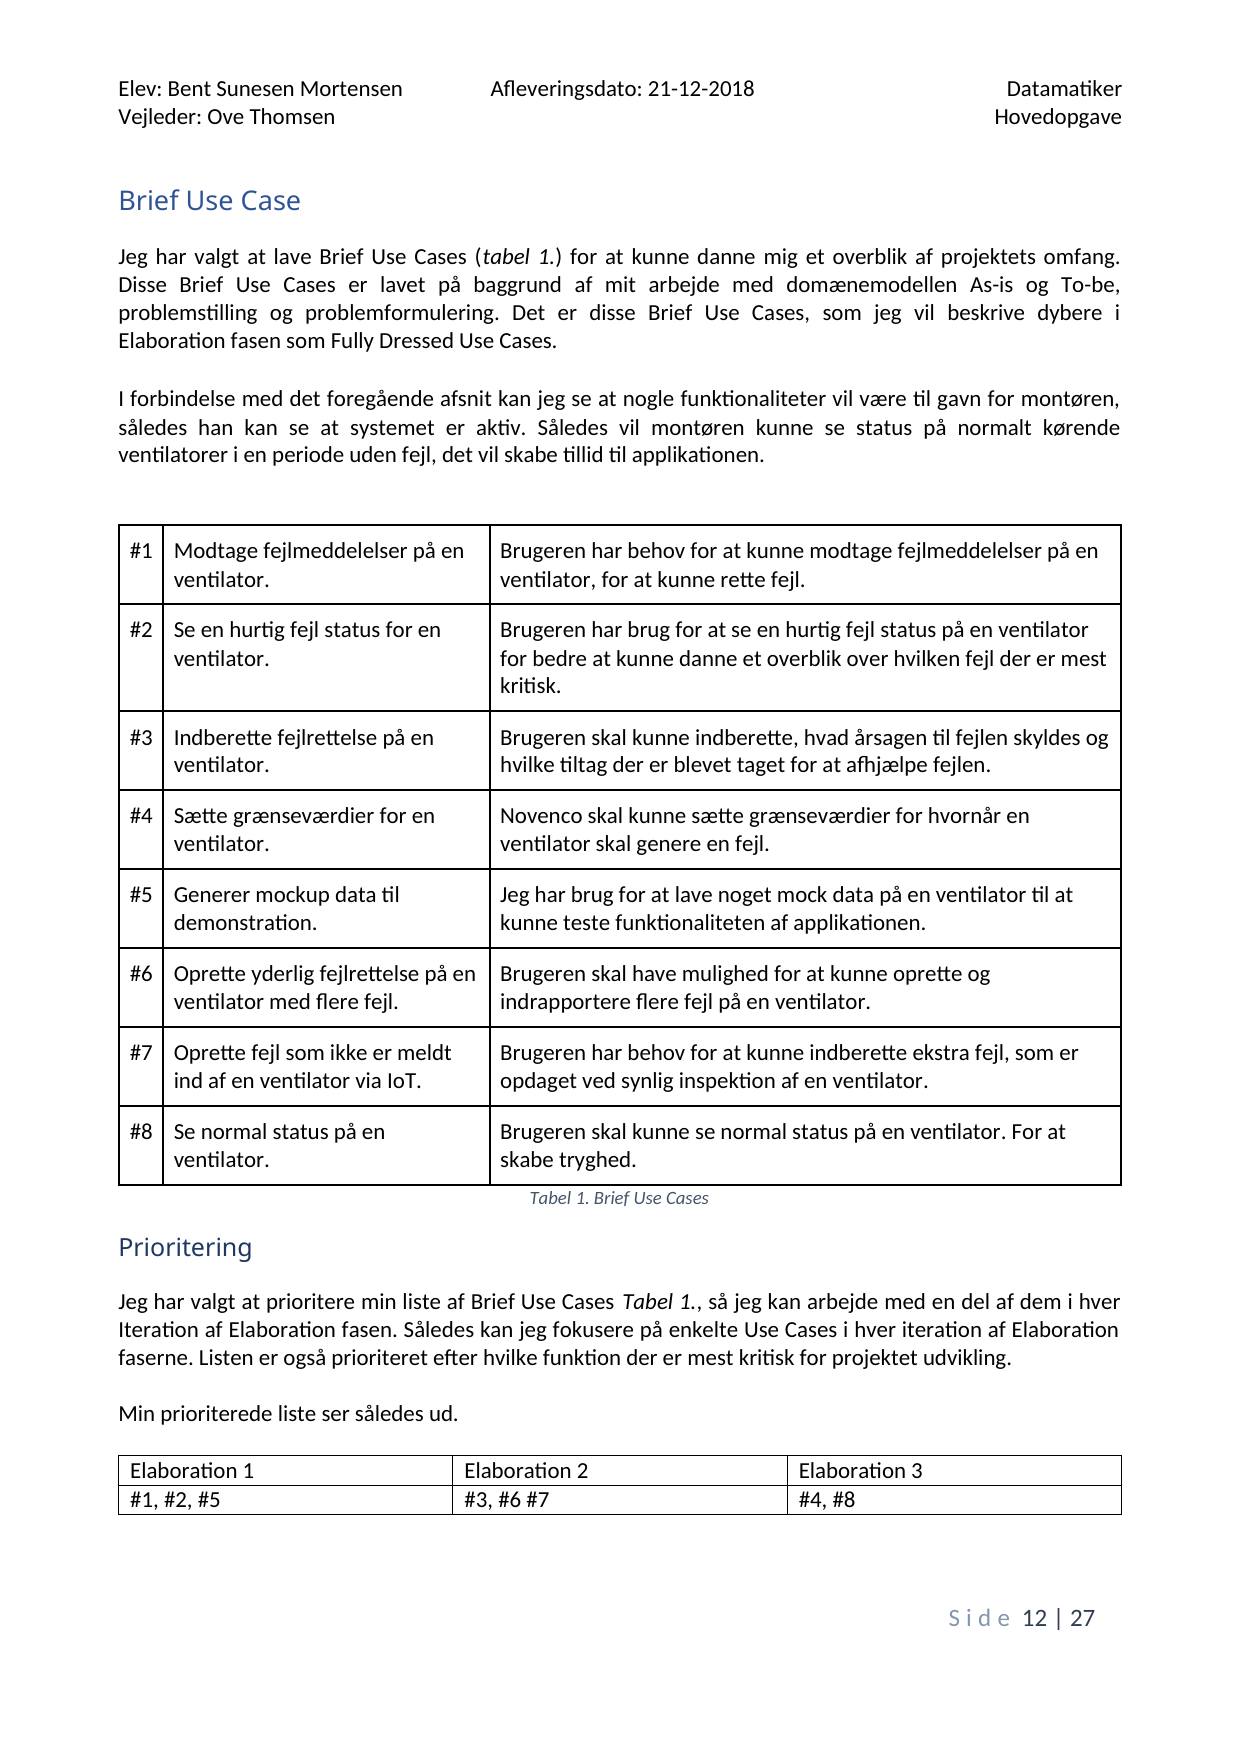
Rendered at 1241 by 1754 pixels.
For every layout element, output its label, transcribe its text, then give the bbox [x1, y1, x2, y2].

text Jeg har valgt at prioritere min liste af Brief Use Cases Tabel 1., så jeg kan arbejde med en del af dem i hver Iteration af Elaboration fasen. Således kan jeg fokusere på enkelte Use Cases i hver iteration af Elaboration faserne. Listen er også prioriteret efter hvilke funktion der er mest kritisk for projektet udvikling. [118, 1287, 1122, 1371]
table_cell #3, #6 #7 [453, 1486, 787, 1513]
table_cell Jeg har brug for at lave noget mock data på en ventilator til at kunne teste funktionaliteten af applikationen. [491, 870, 1120, 947]
text Tabel 1. Brief Use Cases [118, 1186, 1122, 1209]
table_cell Oprette fejl som ikke er meldt ind af en ventilator via IoT. [164, 1028, 489, 1105]
table_cell Novenco skal kunne sætte grænseværdier for hvornår en ventilator skal genere en fejl. [491, 791, 1120, 868]
table_cell Brugeren skal kunne indberette, hvad årsagen til fejlen skyldes og hvilke tiltag der er blevet taget for at afhjælpe fejlen. [491, 712, 1120, 789]
subtitle Brief Use Case [118, 181, 1122, 218]
table_header #1 [120, 526, 162, 603]
table_cell Sætte grænseværdier for en ventilator. [164, 791, 489, 868]
table_header Elaboration 2 [453, 1456, 787, 1484]
table_header Brugeren har behov for at kunne modtage fejlmeddelelser på en ventilator, for at kunne rette fejl. [491, 526, 1120, 603]
table_cell Oprette yderlig fejlrettelse på en ventilator med flere fejl. [164, 949, 489, 1026]
text I forbindelse med det foregående afsnit kan jeg se at nogle funktionaliteter vil være til gavn for montøren, således han kan se at systemet er aktiv. Således vil montøren kunne se status på normalt kørende ventilatorer i en periode uden fejl, det vil skabe tillid til applikationen. [118, 384, 1122, 469]
table_header Elaboration 3 [788, 1456, 1121, 1484]
table_cell Generer mockup data til demonstration. [164, 870, 489, 947]
table_cell Brugeren har behov for at kunne indberette ekstra fejl, som er opdaget ved synlig inspektion af en ventilator. [491, 1028, 1120, 1105]
table_header Elaboration 1 [119, 1456, 452, 1484]
text Min prioriterede liste ser således ud. [118, 1399, 1122, 1427]
table_header Modtage fejlmeddelelser på en ventilator. [164, 526, 489, 603]
table_cell Se normal status på en ventilator. [164, 1107, 489, 1184]
table_cell #4, #8 [788, 1486, 1121, 1513]
table_cell Indberette fejlrettelse på en ventilator. [164, 712, 489, 789]
table_cell #2 [120, 605, 162, 710]
table_cell Brugeren skal have mulighed for at kunne oprette og indrapportere flere fejl på en ventilator. [491, 949, 1120, 1026]
table_cell #1, #2, #5 [119, 1486, 452, 1513]
table_cell #4 [120, 791, 162, 868]
table_cell Se en hurtig fejl status for en ventilator. [164, 605, 489, 710]
table_cell Brugeren har brug for at se en hurtig fejl status på en ventilator for bedre at kunne danne et overblik over hvilken fejl der er mest kritisk. [491, 605, 1120, 710]
table_cell Brugeren skal kunne se normal status på en ventilator. For at skabe tryghed. [491, 1107, 1120, 1184]
table_cell #7 [120, 1028, 162, 1105]
table_cell #3 [120, 712, 162, 789]
table_cell #8 [120, 1107, 162, 1184]
table_cell #6 [120, 949, 162, 1026]
table_cell #5 [120, 870, 162, 947]
text Jeg har valgt at lave Brief Use Cases (tabel 1.) for at kunne danne mig et overblik af projektets omfang. Disse Brief Use Cases er lavet på baggrund af mit arbejde med domænemodellen As-is og To-be, problemstilling og problemformulering. Det er disse Brief Use Cases, som jeg vil beskrive dybere i Elaboration fasen som Fully Dressed Use Cases. [118, 242, 1122, 354]
subtitle Prioritering [118, 1230, 1122, 1264]
